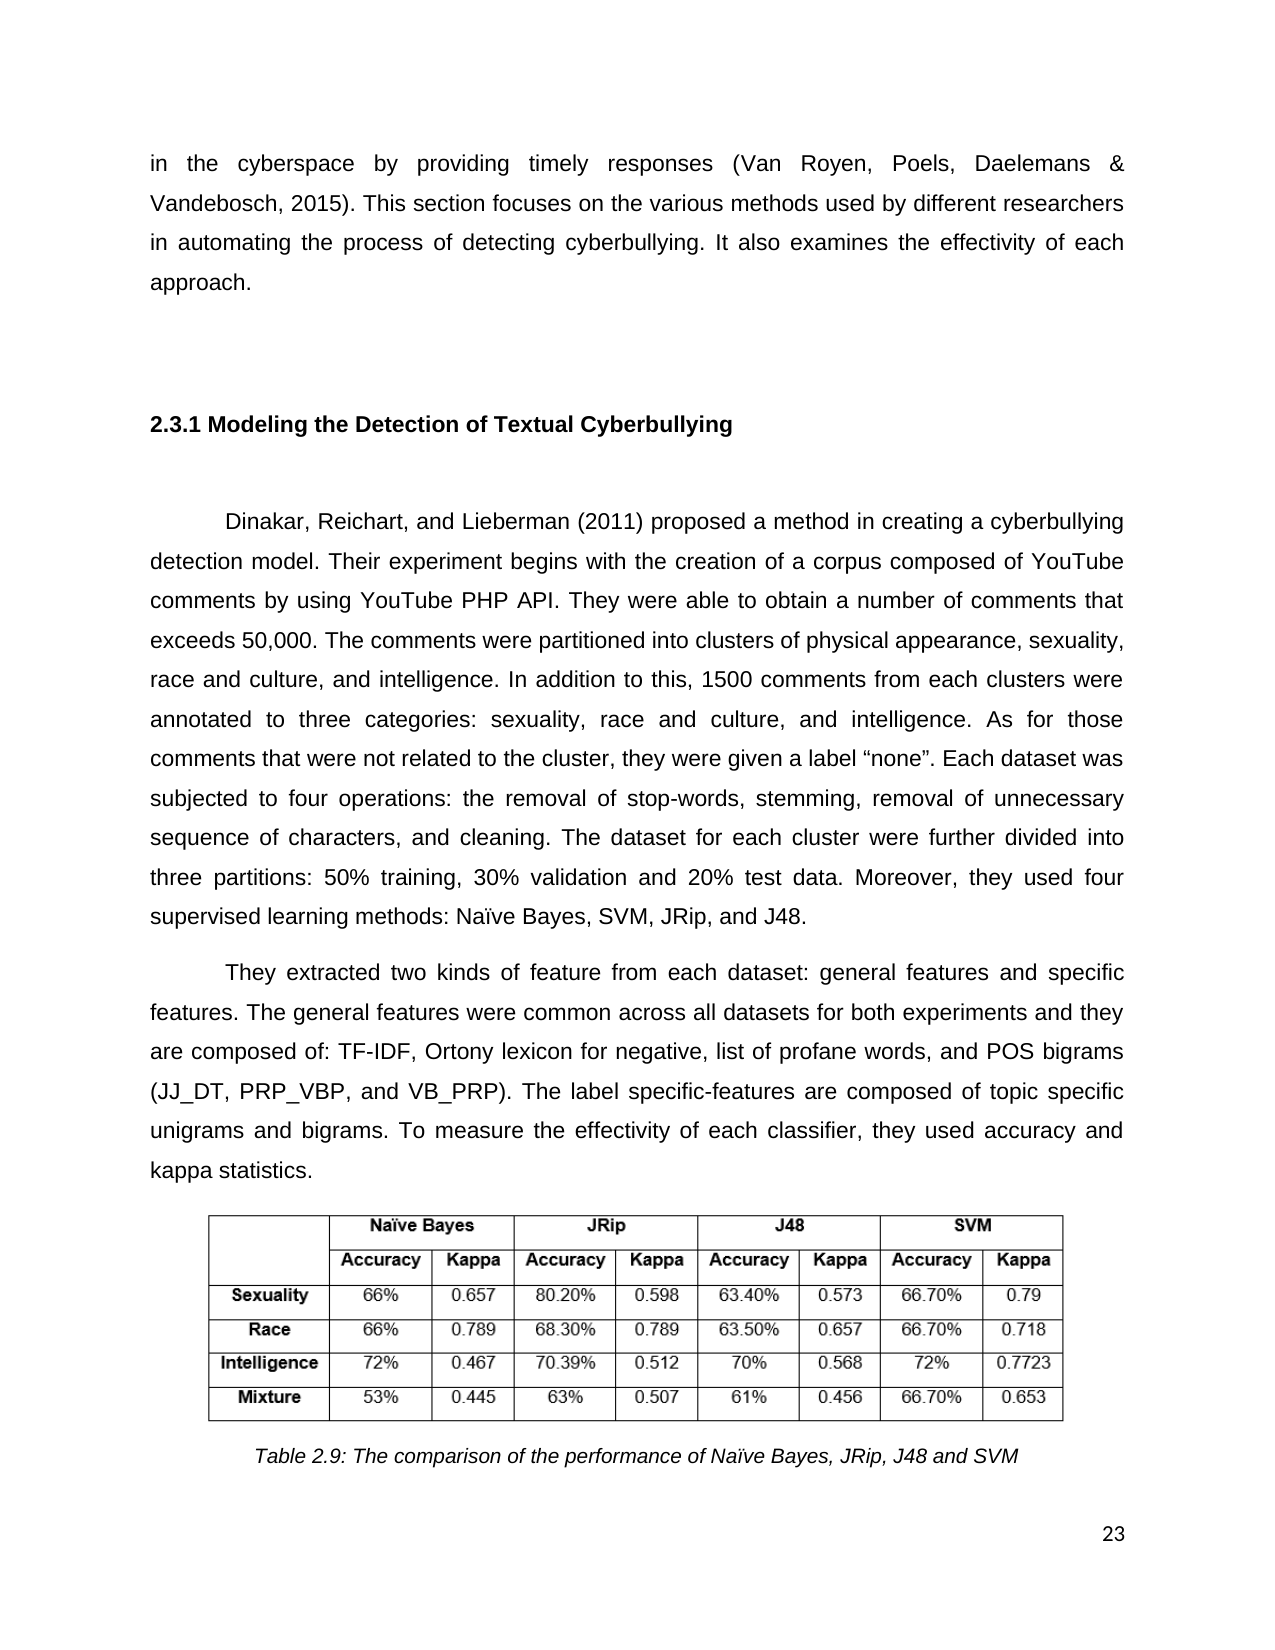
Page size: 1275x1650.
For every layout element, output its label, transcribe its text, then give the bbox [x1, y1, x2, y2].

text They extracted two kinds of feature from each dataset: general features and specific features. The general features were common across all datasets for both experiments and they are composed of: TF-IDF, Ortony lexicon for negative, list of profane words, and POS bigrams (JJ_DT, PRP_VBP, and VB_PRP). The label specific-features are composed of topic specific unigrams and bigrams. To measure the effectivity of each classifier, they used accuracy and kappa statistics. [150, 959, 1125, 1183]
picture [203, 1212, 1072, 1432]
text Dinakar, Reichart, and Lieberman (2011) proposed a method in creating a cyberbullying detection model. Their experiment begins with the creation of a corpus composed of YouTube comments by using YouTube PHP API. They were able to obtain a number of comments that exceeds 50,000. The comments were partitioned into clusters of physical appearance, sexuality, race and culture, and intelligence. In addition to this, 1500 comments from each clusters were annotated to three categories: sexuality, race and culture, and intelligence. As for those comments that were not related to the cluster, they were given a label “none”. Each dataset was subjected to four operations: the removal of stop-words, stemming, removal of unnecessary sequence of characters, and cleaning. The dataset for each cluster were further divided into three partitions: 50% training, 30% validation and 20% test data. Moreover, they used four supervised learning methods: Naïve Bayes, SVM, JRip, and J48. [150, 508, 1125, 929]
subtitle 2.3.1 Modeling the Detection of Textual Cyberbullying [150, 411, 1125, 437]
